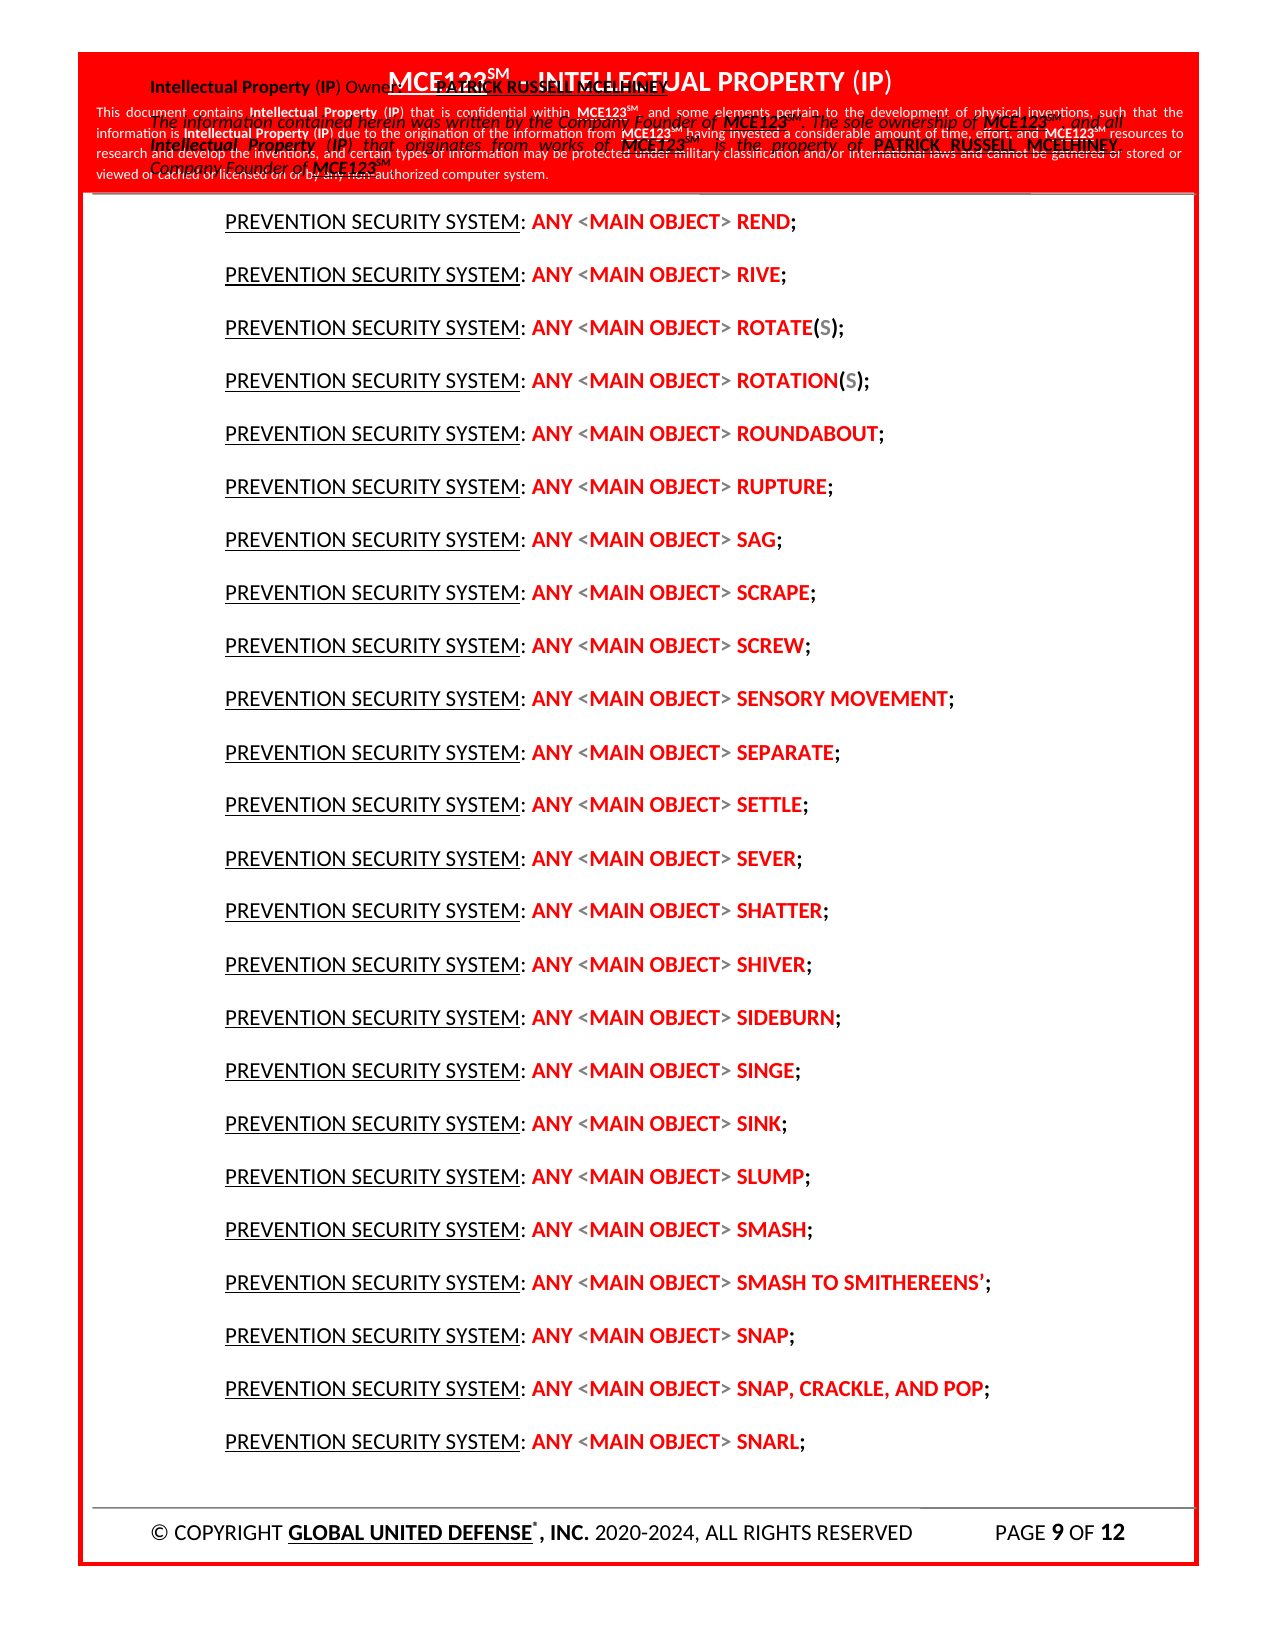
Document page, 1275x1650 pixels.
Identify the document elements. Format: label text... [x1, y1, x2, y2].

text PREVENTION SECURITY SYSTEM: ANY <MAIN OBJECT> SLUMP; [225, 1162, 1125, 1190]
text PREVENTION SECURITY SYSTEM: ANY <MAIN OBJECT> RIVE; [225, 260, 1125, 288]
text PREVENTION SECURITY SYSTEM: ANY <MAIN OBJECT> SINGE; [225, 1056, 1125, 1084]
text PREVENTION SECURITY SYSTEM: ANY <MAIN OBJECT> ROTATE(S); [225, 313, 1125, 341]
text PREVENTION SECURITY SYSTEM: ANY <MAIN OBJECT> RUPTURE; [225, 472, 1125, 501]
text PREVENTION SECURITY SYSTEM: ANY <MAIN OBJECT> REND; [225, 207, 1125, 235]
text PREVENTION SECURITY SYSTEM: ANY <MAIN OBJECT> ROTATION(S); [225, 366, 1125, 394]
text PREVENTION SECURITY SYSTEM: ANY <MAIN OBJECT> SEVER; [225, 844, 1125, 872]
text PREVENTION SECURITY SYSTEM: ANY <MAIN OBJECT> SENSORY MOVEMENT; [225, 684, 1125, 713]
text PREVENTION SECURITY SYSTEM: ANY <MAIN OBJECT> SCRAPE; [225, 578, 1125, 607]
text PREVENTION SECURITY SYSTEM: ANY <MAIN OBJECT> SNARL; [225, 1427, 1125, 1455]
text PREVENTION SECURITY SYSTEM: ANY <MAIN OBJECT> SAG; [225, 526, 1125, 553]
text PREVENTION SECURITY SYSTEM: ANY <MAIN OBJECT> SCREW; [225, 632, 1125, 659]
text PREVENTION SECURITY SYSTEM: ANY <MAIN OBJECT> SETTLE; [225, 791, 1125, 819]
text PREVENTION SECURITY SYSTEM: ANY <MAIN OBJECT> SMASH TO SMITHEREENS’; [225, 1268, 1125, 1296]
text PREVENTION SECURITY SYSTEM: ANY <MAIN OBJECT> SINK; [225, 1109, 1125, 1137]
text PREVENTION SECURITY SYSTEM: ANY <MAIN OBJECT> SHATTER; [225, 897, 1125, 925]
text PREVENTION SECURITY SYSTEM: ANY <MAIN OBJECT> SHIVER; [225, 950, 1125, 978]
text PREVENTION SECURITY SYSTEM: ANY <MAIN OBJECT> SMASH; [225, 1215, 1125, 1243]
text PREVENTION SECURITY SYSTEM: ANY <MAIN OBJECT> SNAP; [225, 1321, 1125, 1349]
text PREVENTION SECURITY SYSTEM: ANY <MAIN OBJECT> SNAP, CRACKLE, AND POP; [225, 1374, 1125, 1402]
text PREVENTION SECURITY SYSTEM: ANY <MAIN OBJECT> ROUNDABOUT; [225, 419, 1125, 447]
text PREVENTION SECURITY SYSTEM: ANY <MAIN OBJECT> SIDEBURN; [225, 1003, 1125, 1031]
text PREVENTION SECURITY SYSTEM: ANY <MAIN OBJECT> SEPARATE; [225, 738, 1125, 766]
